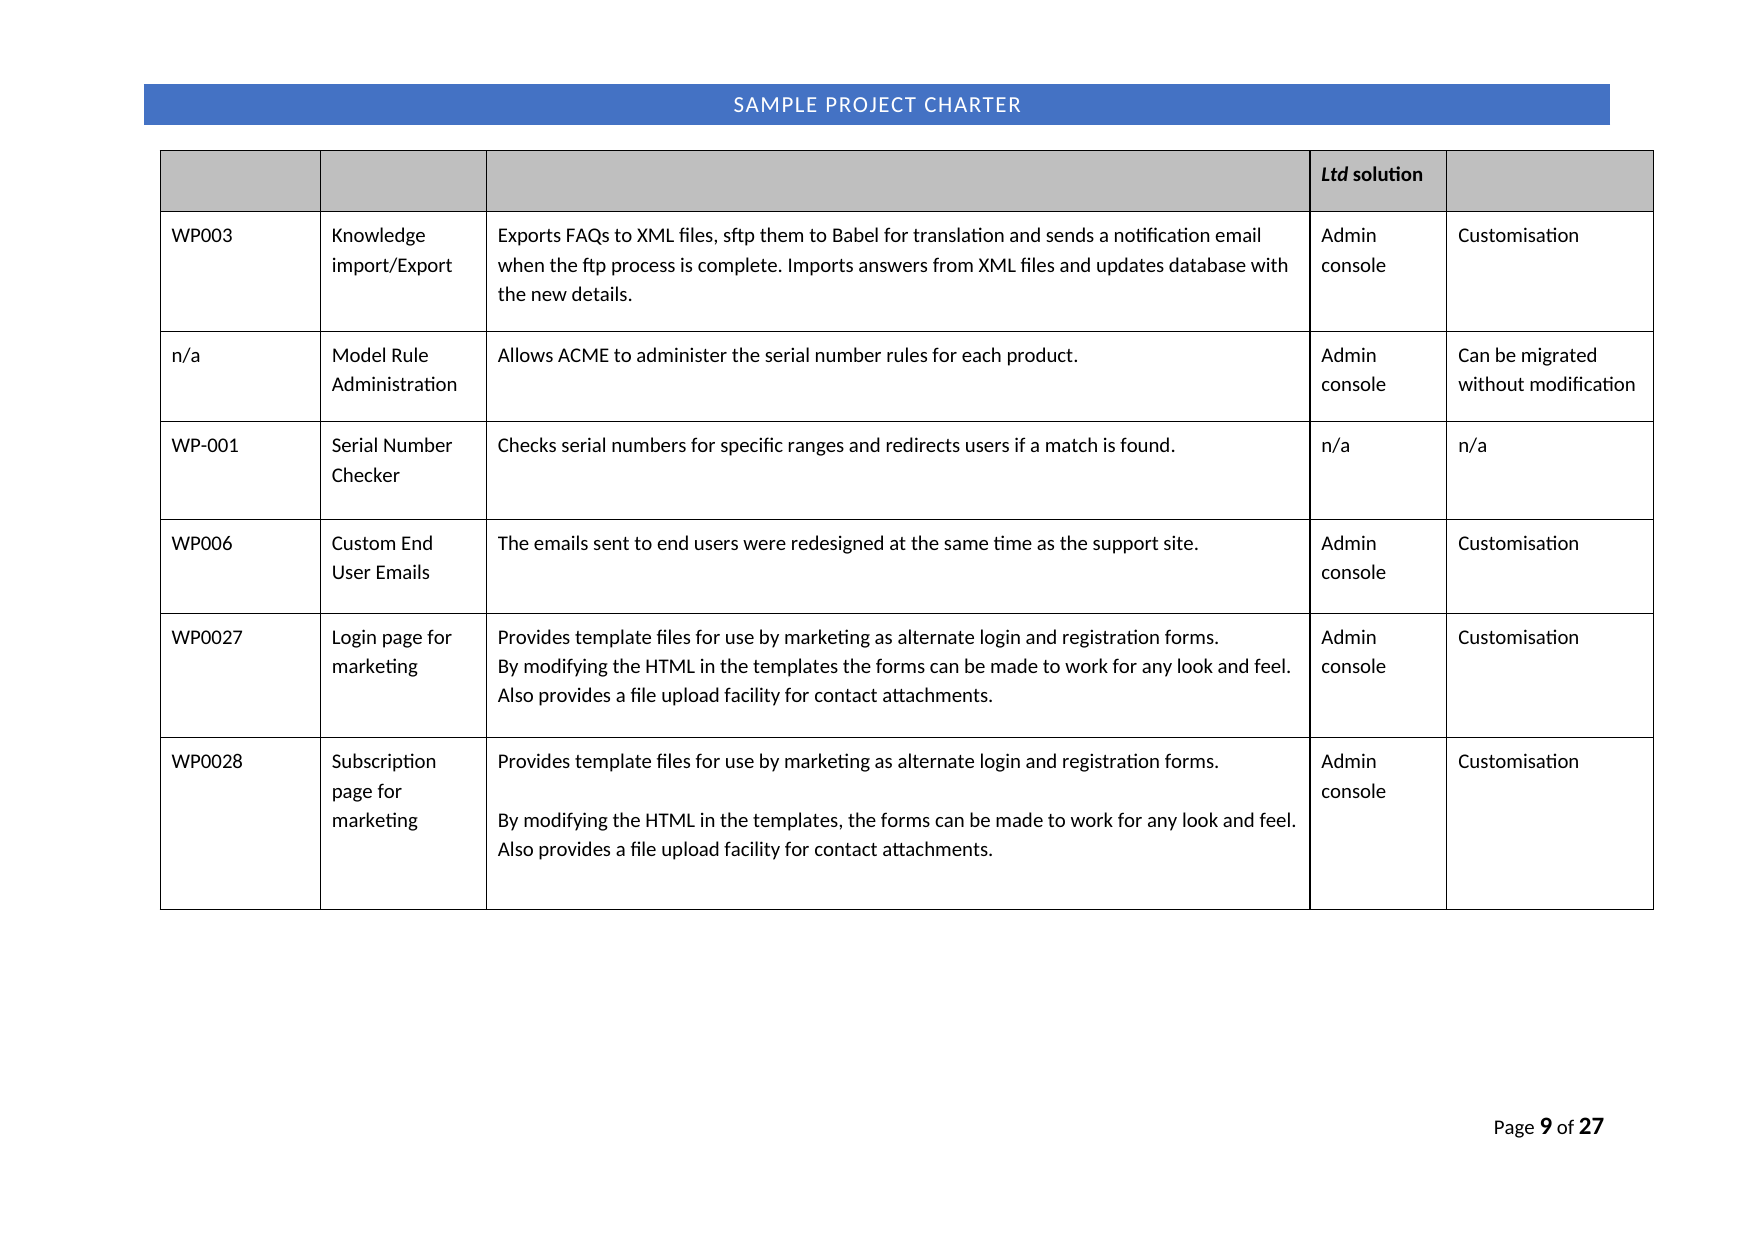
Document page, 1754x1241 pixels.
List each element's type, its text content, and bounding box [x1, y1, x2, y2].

table_cell Customisation [1447, 738, 1653, 909]
table_cell Provides template files for use by marketing as alternate login and registration forms. By modifying the HTML in the templates the forms can be made to work for any look and feel. Also provides a file upload facility for contact attachments. [487, 614, 1309, 737]
table_cell Admin console [1311, 614, 1446, 737]
table_cell Can be migrated without modification [1447, 332, 1653, 421]
table_cell Item name [321, 151, 486, 211]
table_cell Exports FAQs to XML files, sftp them to Babel for translation and sends a notification email when the ftp process is complete. Imports answers from XML files and updates database with the new details. [487, 212, 1309, 331]
table_cell Model Rule Administration [321, 332, 486, 421]
table_cell Admin console [1311, 212, 1446, 331]
table_cell Admin console [1311, 738, 1446, 909]
table_cell Knowledge import/Export [321, 212, 486, 331]
table_cell Allows ACME to administer the serial number rules for each product. [487, 332, 1309, 421]
table_cell WP-001 [161, 422, 320, 519]
table_cell ID [161, 151, 320, 211]
table_cell n/a [1447, 422, 1653, 519]
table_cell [1311, 151, 1446, 211]
table_cell n/a [161, 332, 320, 421]
table_cell Customisation [1447, 520, 1653, 613]
table_cell Checks serial numbers for specific ranges and redirects users if a match is found. [487, 422, 1309, 519]
table_cell Type of deliverable [1447, 151, 1653, 211]
table_cell WP0027 [161, 614, 320, 737]
table_cell Customisation [1447, 614, 1653, 737]
table_cell Admin console [1311, 332, 1446, 421]
table_cell The emails sent to end users were redesigned at the same time as the support site. [487, 520, 1309, 613]
table_cell Provides template files for use by marketing as alternate login and registration forms. By modifying the HTML in the templates, the forms can be made to work for any look and feel. Also provides a file upload facility for contact attachments. [487, 738, 1309, 909]
table_cell n/a [1311, 422, 1446, 519]
table_cell Serial Number Checker [321, 422, 486, 519]
table_cell Customisation [1447, 212, 1653, 331]
table_cell Login page for marketing [321, 614, 486, 737]
table_cell Description [487, 151, 1309, 211]
table_cell WP003 [161, 212, 320, 331]
table_cell Admin console [1311, 520, 1446, 613]
table_cell WP006 [161, 520, 320, 613]
table_cell WP0028 [161, 738, 320, 909]
table_cell Custom End User Emails [321, 520, 486, 613]
table_cell Subscription page for marketing [321, 738, 486, 909]
